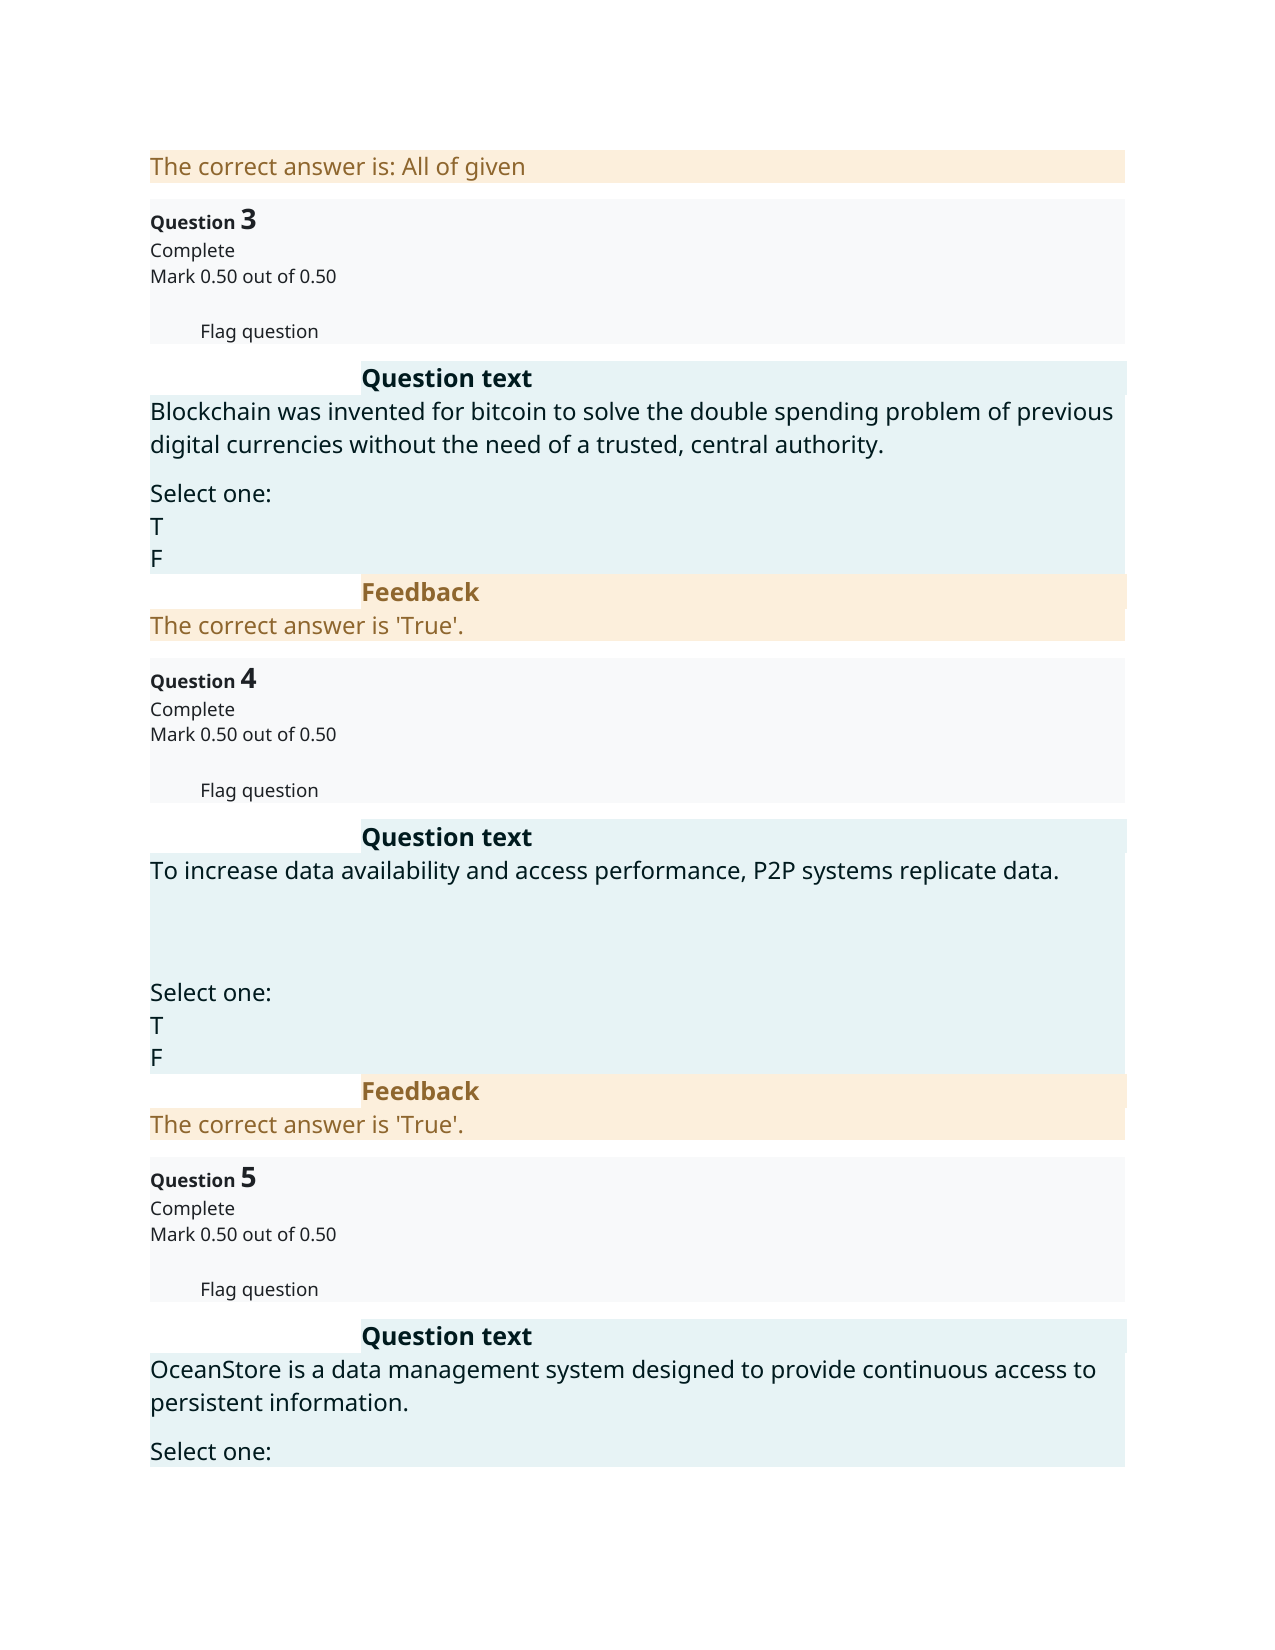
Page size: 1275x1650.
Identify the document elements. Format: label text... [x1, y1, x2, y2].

text Question text [361, 819, 1127, 853]
text Select one: [150, 1434, 1125, 1467]
text Complete [150, 1195, 1125, 1221]
text The correct answer is: All of given [150, 150, 1125, 183]
text Mark 0.50 out of 0.50 [150, 1221, 1125, 1246]
text Flag question [150, 747, 1125, 803]
text Flag question [150, 1246, 1125, 1302]
text Flag question [150, 289, 1125, 344]
text Question text [361, 1319, 1127, 1353]
text Select one: [150, 477, 1125, 509]
text T F [150, 1008, 1125, 1074]
text The correct answer is 'True'. [150, 1108, 1125, 1140]
text Feedback [361, 574, 1127, 609]
text F [150, 542, 1125, 574]
text Question text [361, 361, 1127, 395]
text Question 4 [150, 658, 1125, 696]
text T [150, 509, 1125, 542]
text Complete [150, 696, 1125, 722]
text Question 3 [150, 199, 1125, 238]
text Select one: [150, 976, 1125, 1008]
text To increase data availability and access performance, P2P systems replicate data. [150, 853, 1125, 886]
text Mark 0.50 out of 0.50 [150, 722, 1125, 747]
text Feedback [361, 1074, 1127, 1108]
text OceanStore is a data management system designed to provide continuous access to persistent information. [150, 1353, 1125, 1418]
text Question 5 [150, 1157, 1125, 1195]
text Blockchain was invented for bitcoin to solve the double spending problem of previous digital currencies without the need of a trusted, central authority. [150, 395, 1125, 460]
text Complete [150, 238, 1125, 263]
text Mark 0.50 out of 0.50 [150, 263, 1125, 289]
text The correct answer is 'True'. [150, 609, 1125, 641]
